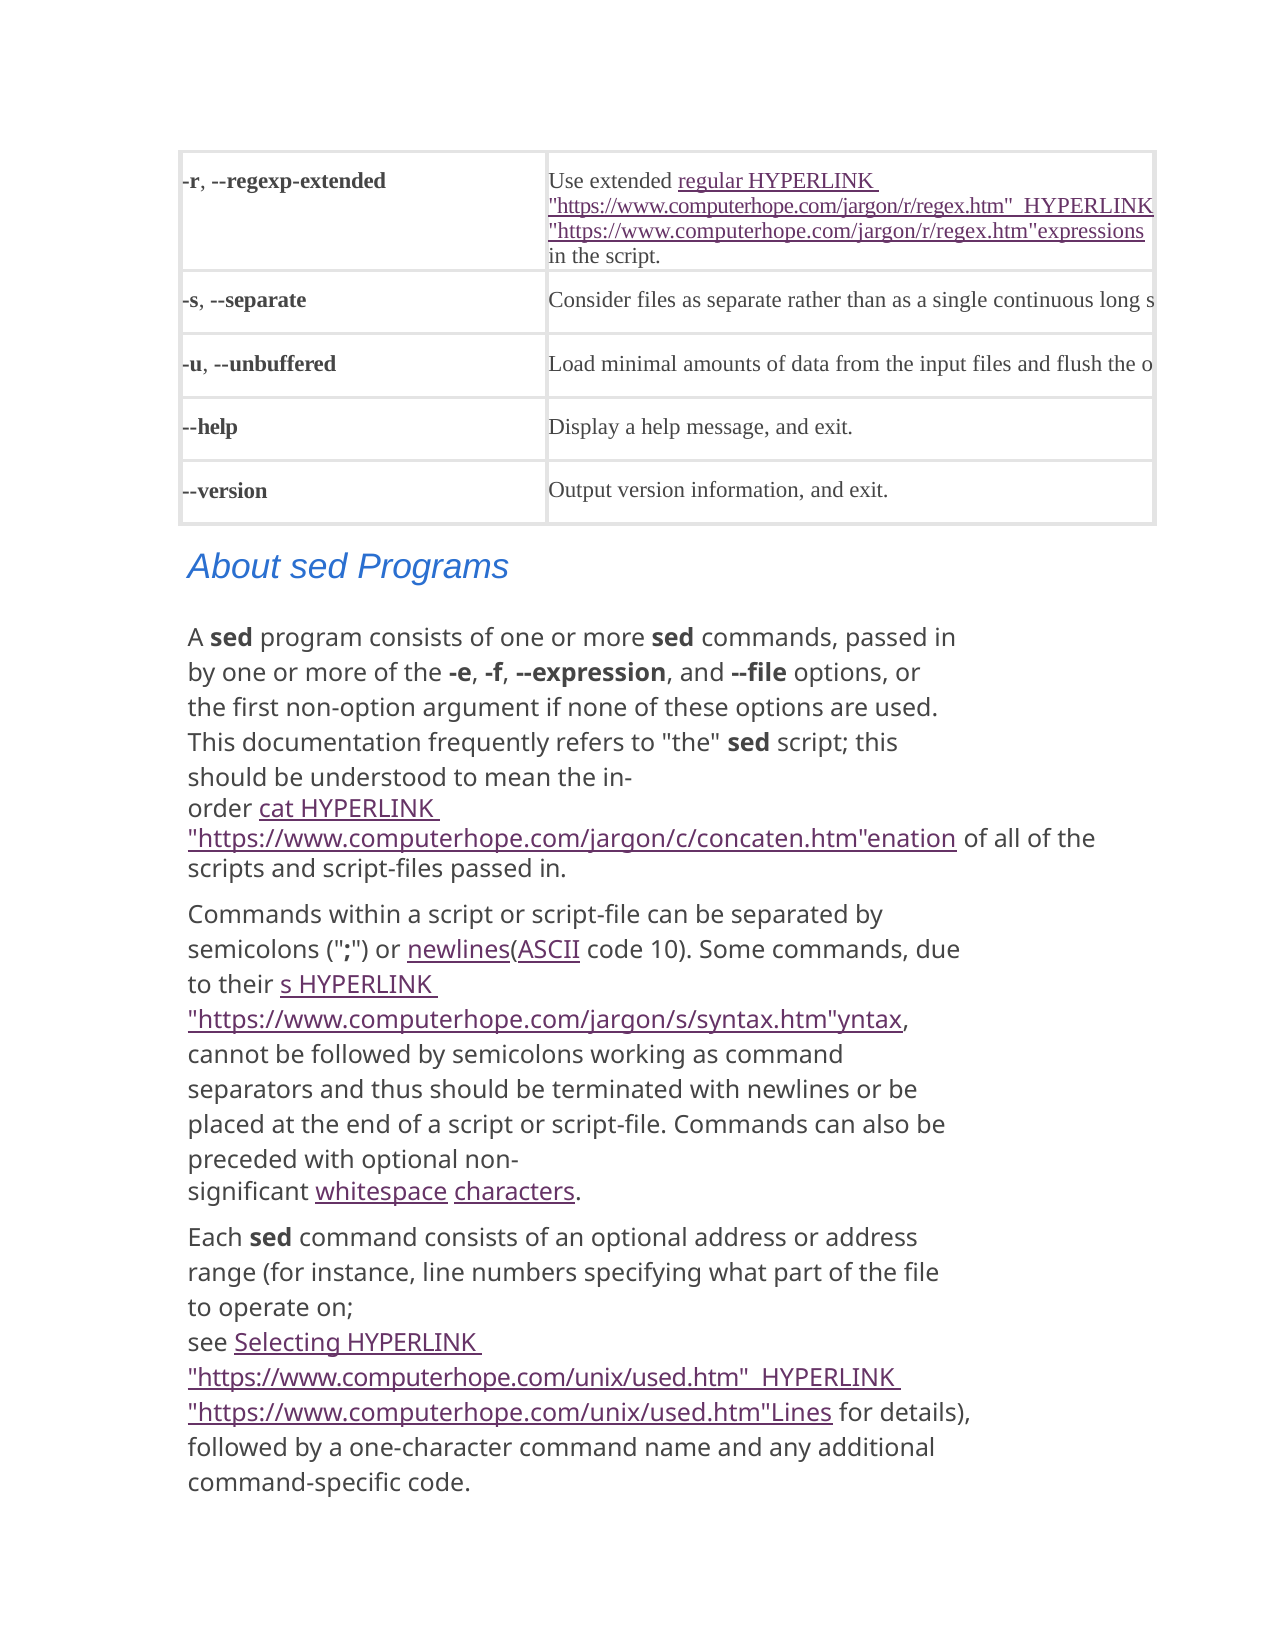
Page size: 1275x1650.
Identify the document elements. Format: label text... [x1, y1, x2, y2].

text A sed program consists of one or more sed commands, passed in by one or more of the -e, -f, --expression, and --file options, or the first non-option argument if none of these options are used. This documentation frequently refers to "the" sed script; this should be understood to mean the in- [187, 618, 962, 793]
table_cell Use extended regular HYPERLINK "https://www.computerhope.com/jargon/r/regex.htm" HYPERLINK "https://www.computerhope.com/jargon/r/regex.htm"expressions in the script. [549, 217, 1152, 269]
text order cat HYPERLINK "https://www.computerhope.com/jargon/c/concaten.htm"enation of all of the scripts and script-files passed in. [187, 793, 1125, 884]
text significant whitespace characters. [187, 1176, 1125, 1206]
table_cell Use extended regular HYPERLINK "https://www.computerhope.com/jargon/r/regex.htm" HYPERLINK "https://www.computerhope.com/jargon/r/regex.htm"expressions in the script. [549, 153, 1152, 215]
table_cell Output version information, and exit. [549, 462, 1152, 522]
text Each sed command consists of an optional address or address range (for instance, line numbers specifying what part of the file to operate on; [187, 1218, 962, 1323]
table_cell -s, --separate [183, 272, 545, 332]
table_cell -u, --unbuffered [183, 335, 545, 396]
table_cell Display a help message, and exit. [549, 399, 1152, 459]
table_cell Consider files as separate rather than as a single continuous long s [549, 272, 1152, 332]
table_cell Load minimal amounts of data from the input files and flush the o [549, 335, 1152, 396]
text see Selecting HYPERLINK "https://www.computerhope.com/unix/used.htm" HYPERLINK "https://www.computerhope.com/unix/used.htm"Lines for details), followed by a one-character command name and any additional command-specific code. [187, 1323, 976, 1498]
text Commands within a script or script-file can be separated by semicolons (";") or newlines(ASCII code 10). Some commands, due to their s HYPERLINK "https://www.computerhope.com/jargon/s/syntax.htm"yntax, cannot be followed by semicolons working as command separators and thus should be terminated with newlines or be placed at the end of a script or script-file. Commands can also be preceded with optional non- [187, 896, 969, 1176]
table_cell -r, --regexp-extended [183, 153, 545, 269]
text About sed Programs [187, 558, 1125, 583]
table_cell --version [183, 462, 545, 522]
table_cell --help [183, 399, 545, 459]
